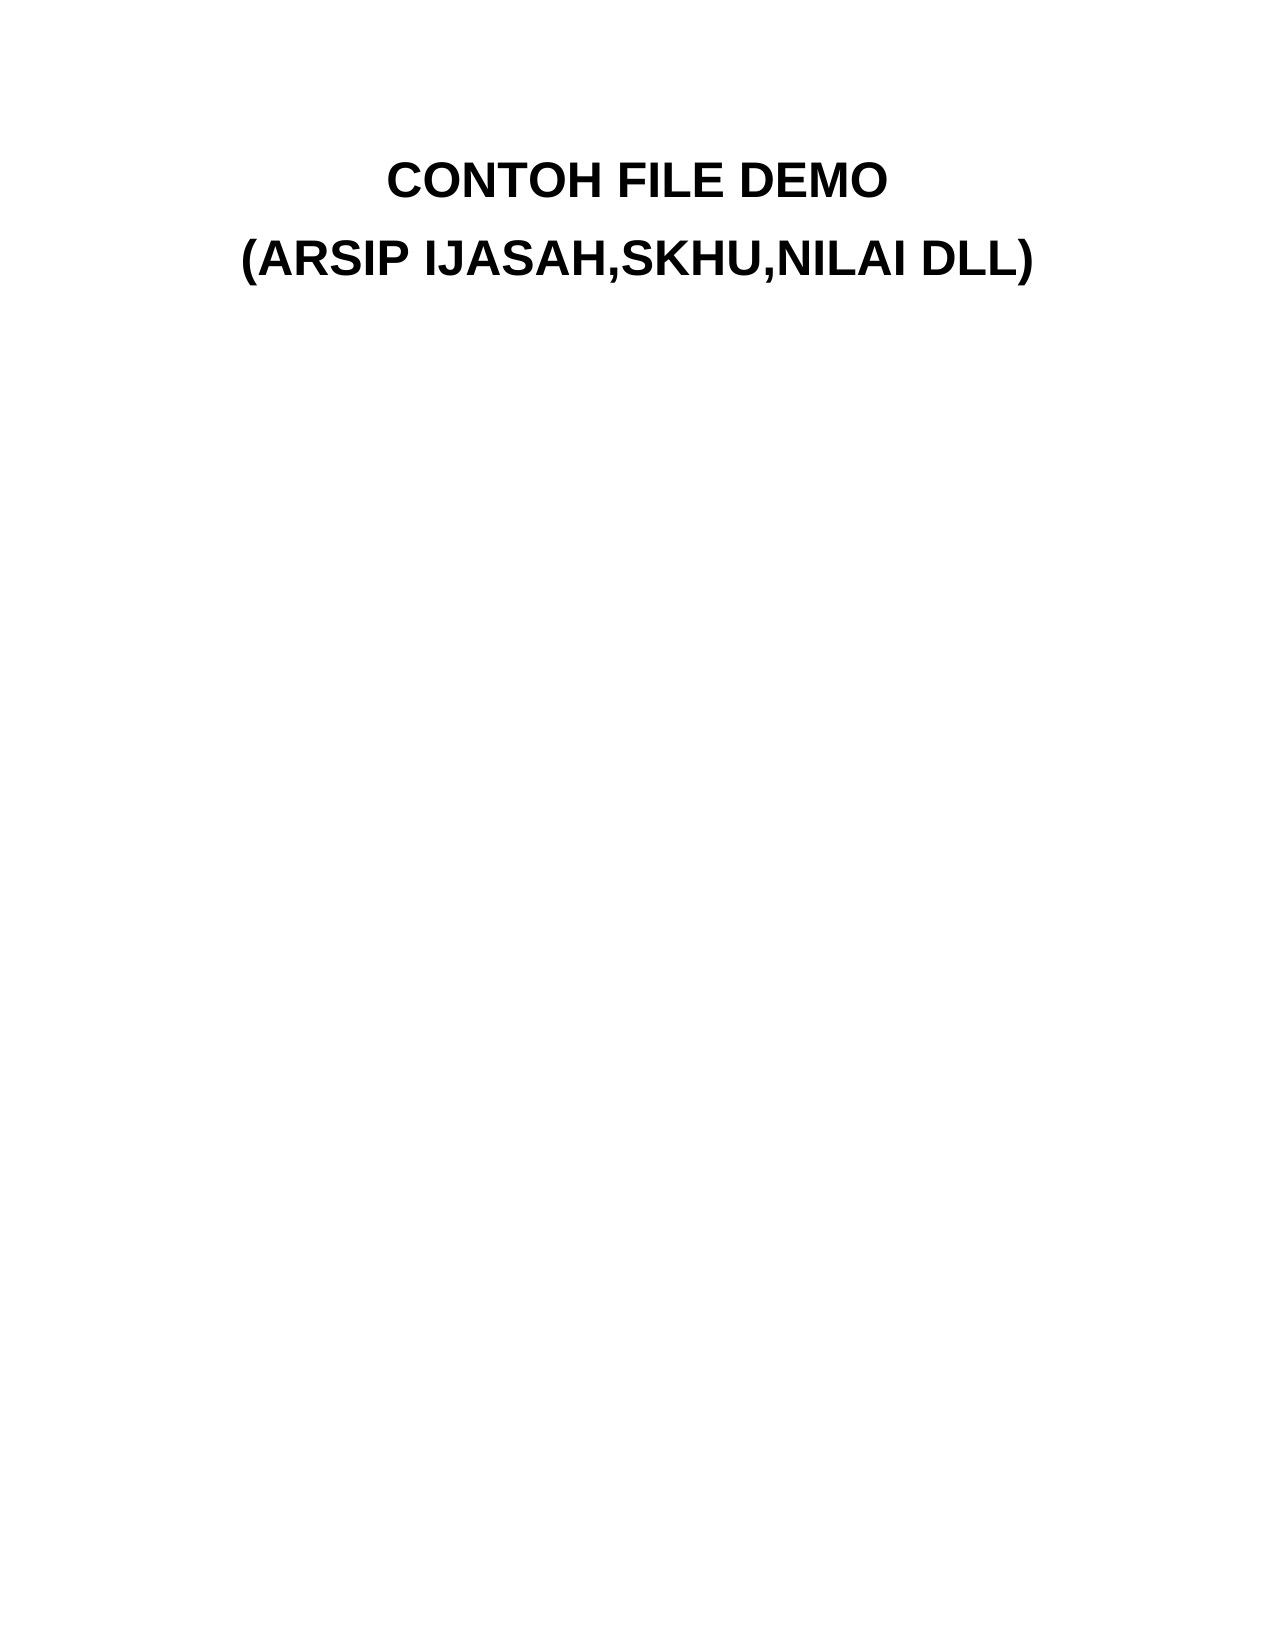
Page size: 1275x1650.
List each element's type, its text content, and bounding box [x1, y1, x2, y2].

text (ARSIP IJASAH,SKHU,NILAI DLL) [150, 229, 1125, 286]
text CONTOH FILE DEMO [150, 150, 1125, 207]
